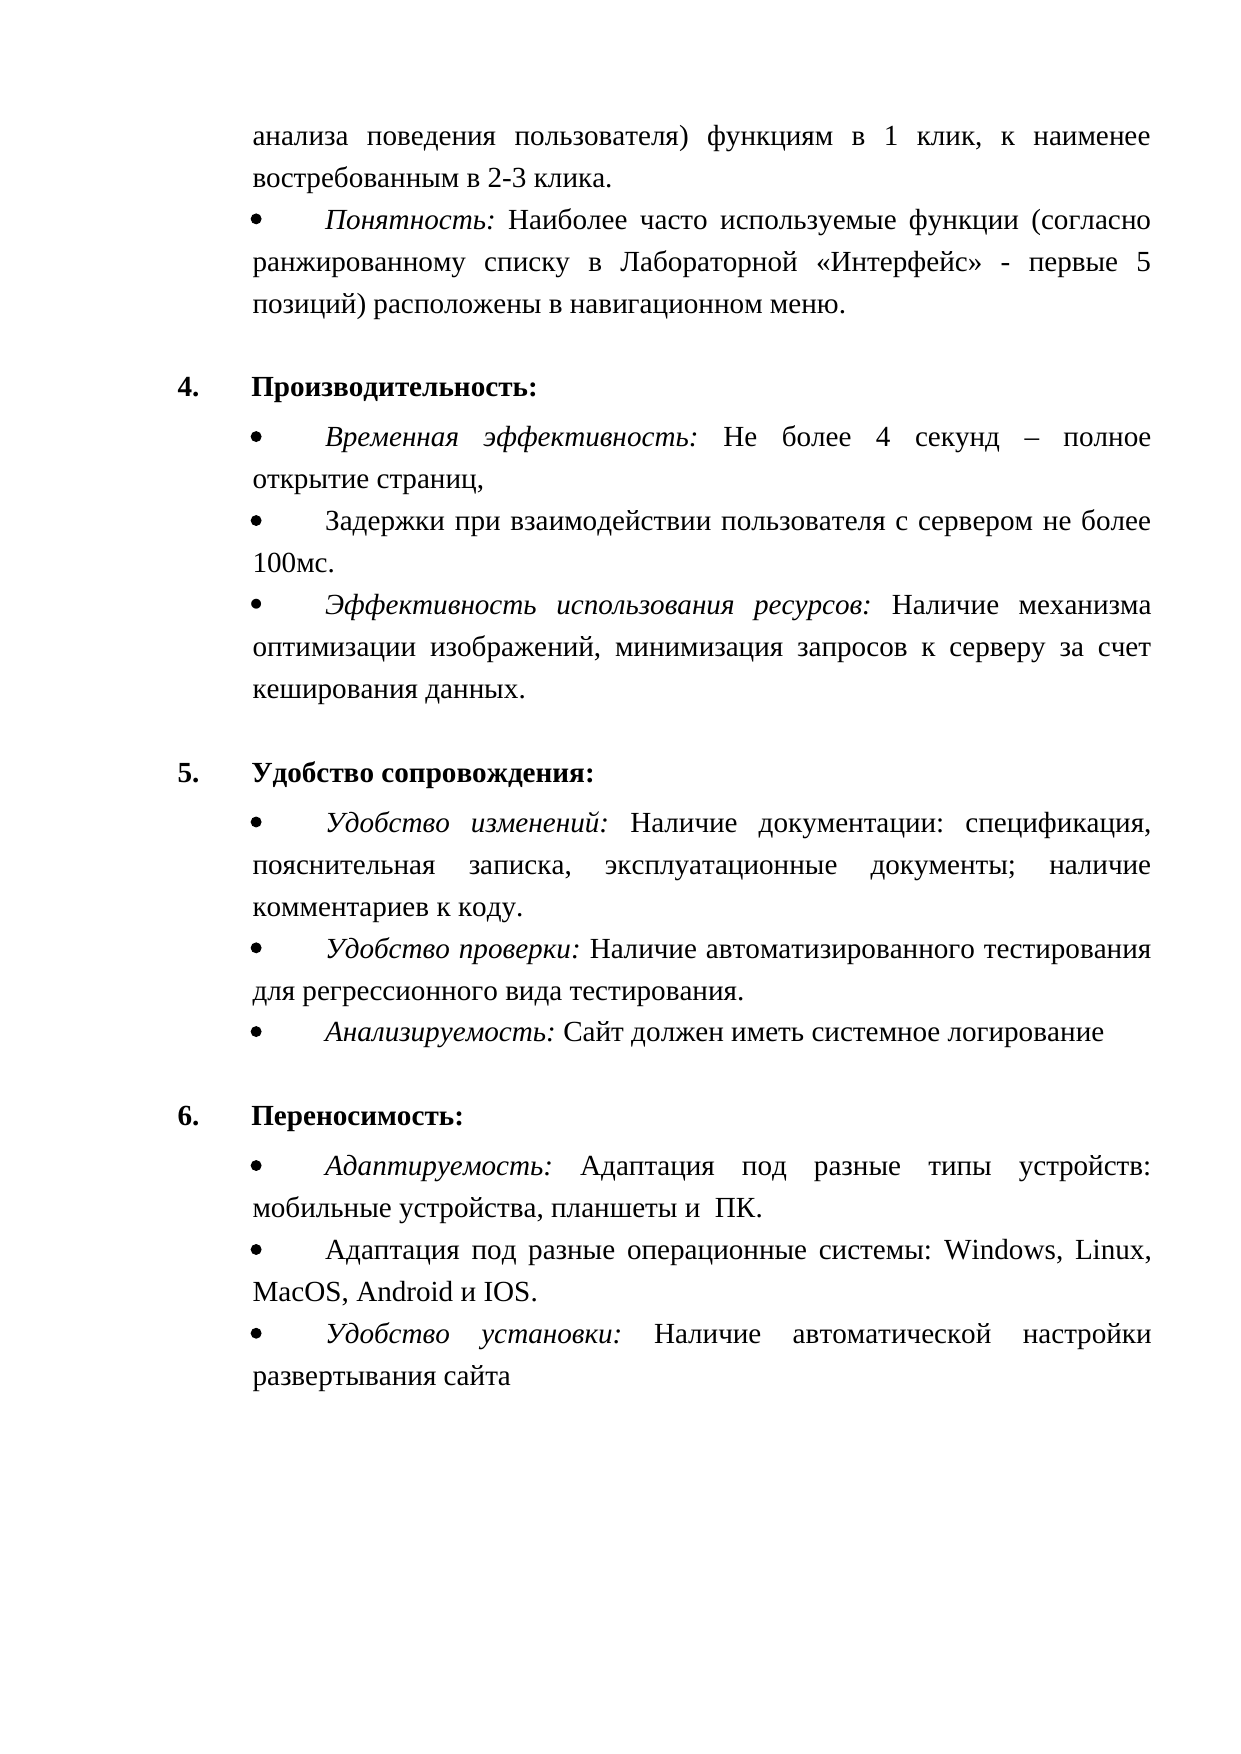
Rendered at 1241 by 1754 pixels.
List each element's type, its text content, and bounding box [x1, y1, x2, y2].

list Удобство установки: Наличие автоматической настройки развертывания сайта [251, 1316, 1152, 1392]
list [251, 118, 1152, 193]
list Задержки при взаимодействии пользователя с сервером не более 100мс. [251, 503, 1152, 579]
list Адаптируемость: Адаптация под разные типы устройств: мобильные устройства, планшеты и ПК. [251, 1148, 1152, 1224]
list Переносимость: [177, 1098, 1152, 1132]
list Удобство изменений: Наличие документации: спецификация, пояснительная записка, эксплуатационные документы; наличие комментариев к коду. [251, 805, 1152, 922]
list Удобство сопровождения: [177, 755, 1152, 788]
list Понятность: Наиболее часто используемые функции (согласно ранжированному списку в Лабораторной «Интерфейс» - первые 5 позиций) расположены в навигационном меню. [251, 202, 1152, 319]
list Временная эффективность: Не более 4 секунд – полное открытие страниц, [251, 419, 1152, 495]
list Адаптация под разные операционные системы: Windows, Linux, MacOS, Android и IOS. [251, 1232, 1152, 1308]
list Анализируемость: Сайт должен иметь системное логирование [251, 1014, 1152, 1048]
list Эффективность использования ресурсов: Наличие механизма оптимизации изображений, минимизация запросов к серверу за счет кеширования данных. [251, 587, 1152, 705]
list Удобство проверки: Наличие автоматизированного тестирования для регрессионного вида тестирования. [251, 931, 1152, 1006]
list Производительность: [177, 369, 1152, 403]
